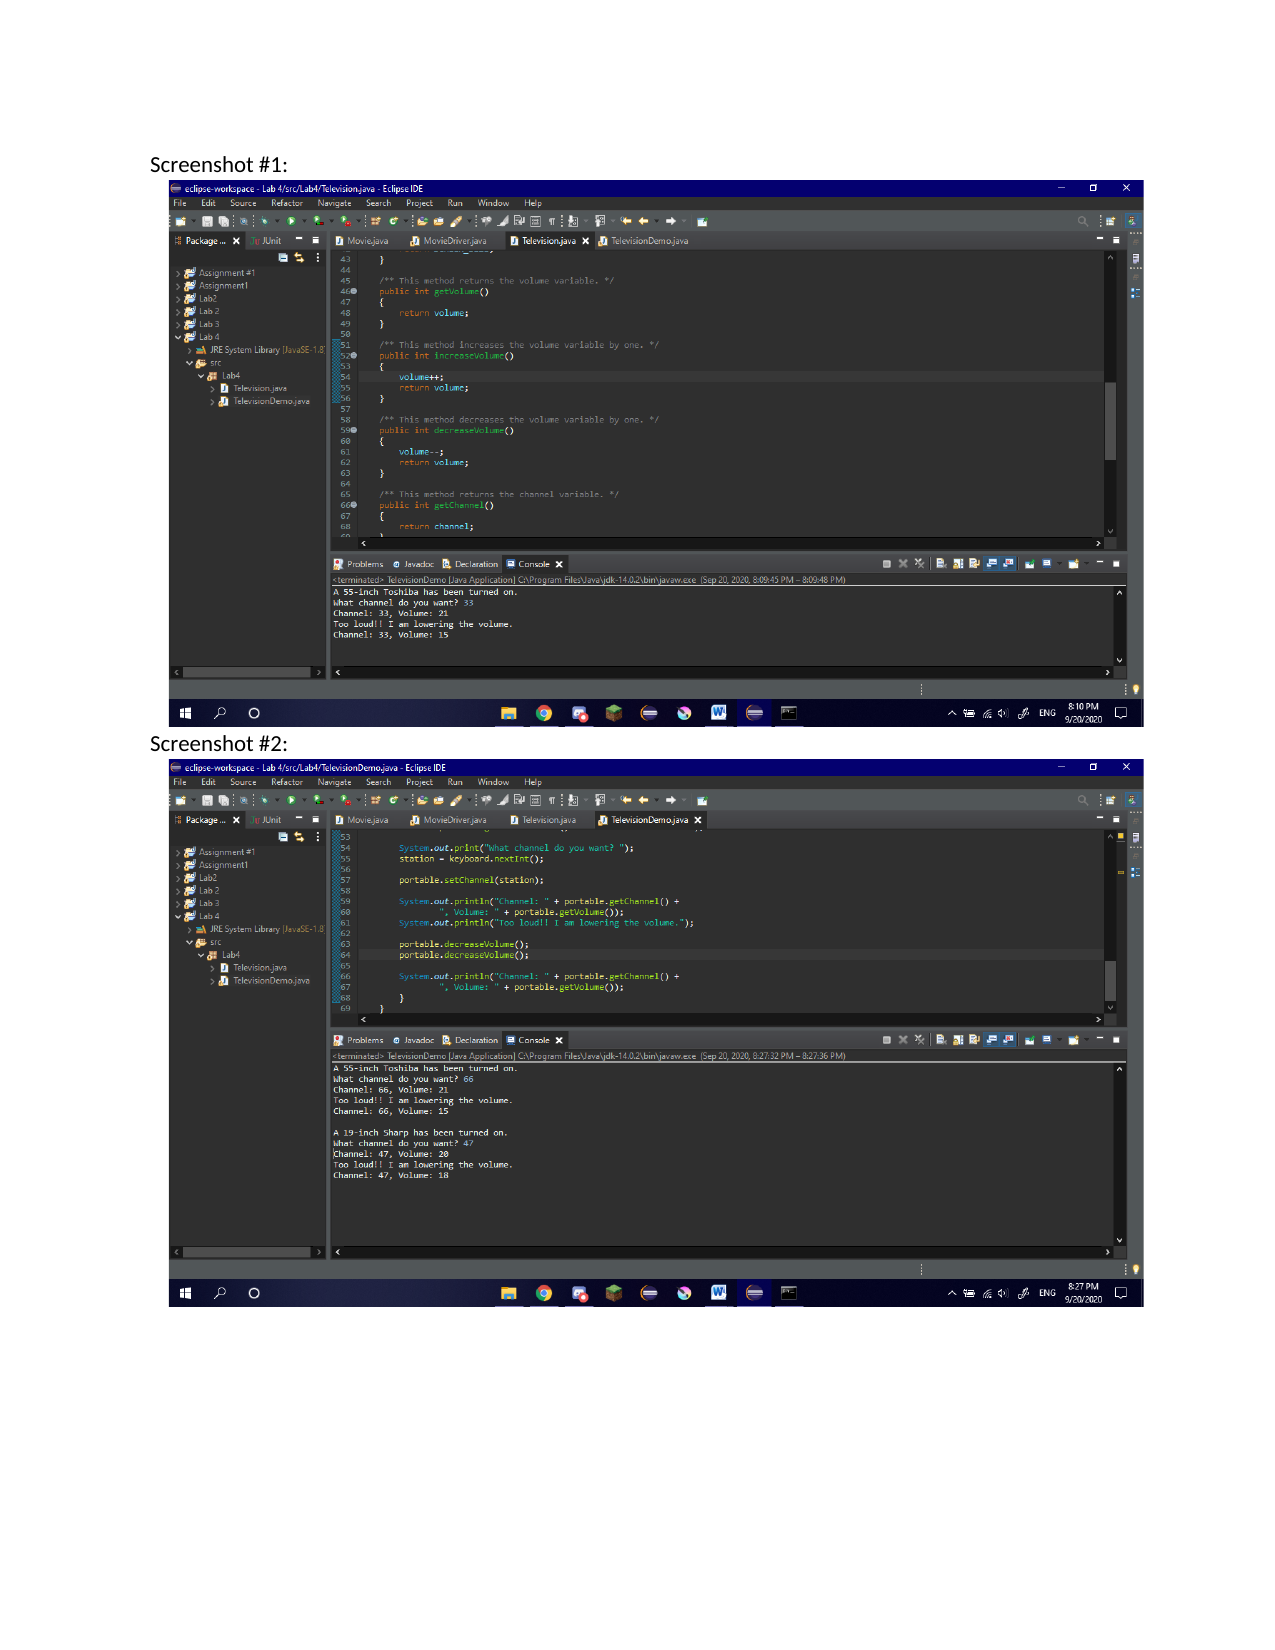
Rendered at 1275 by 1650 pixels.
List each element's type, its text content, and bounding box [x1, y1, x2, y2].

text Screenshot #1:Screenshot #2: [150, 150, 1125, 1306]
